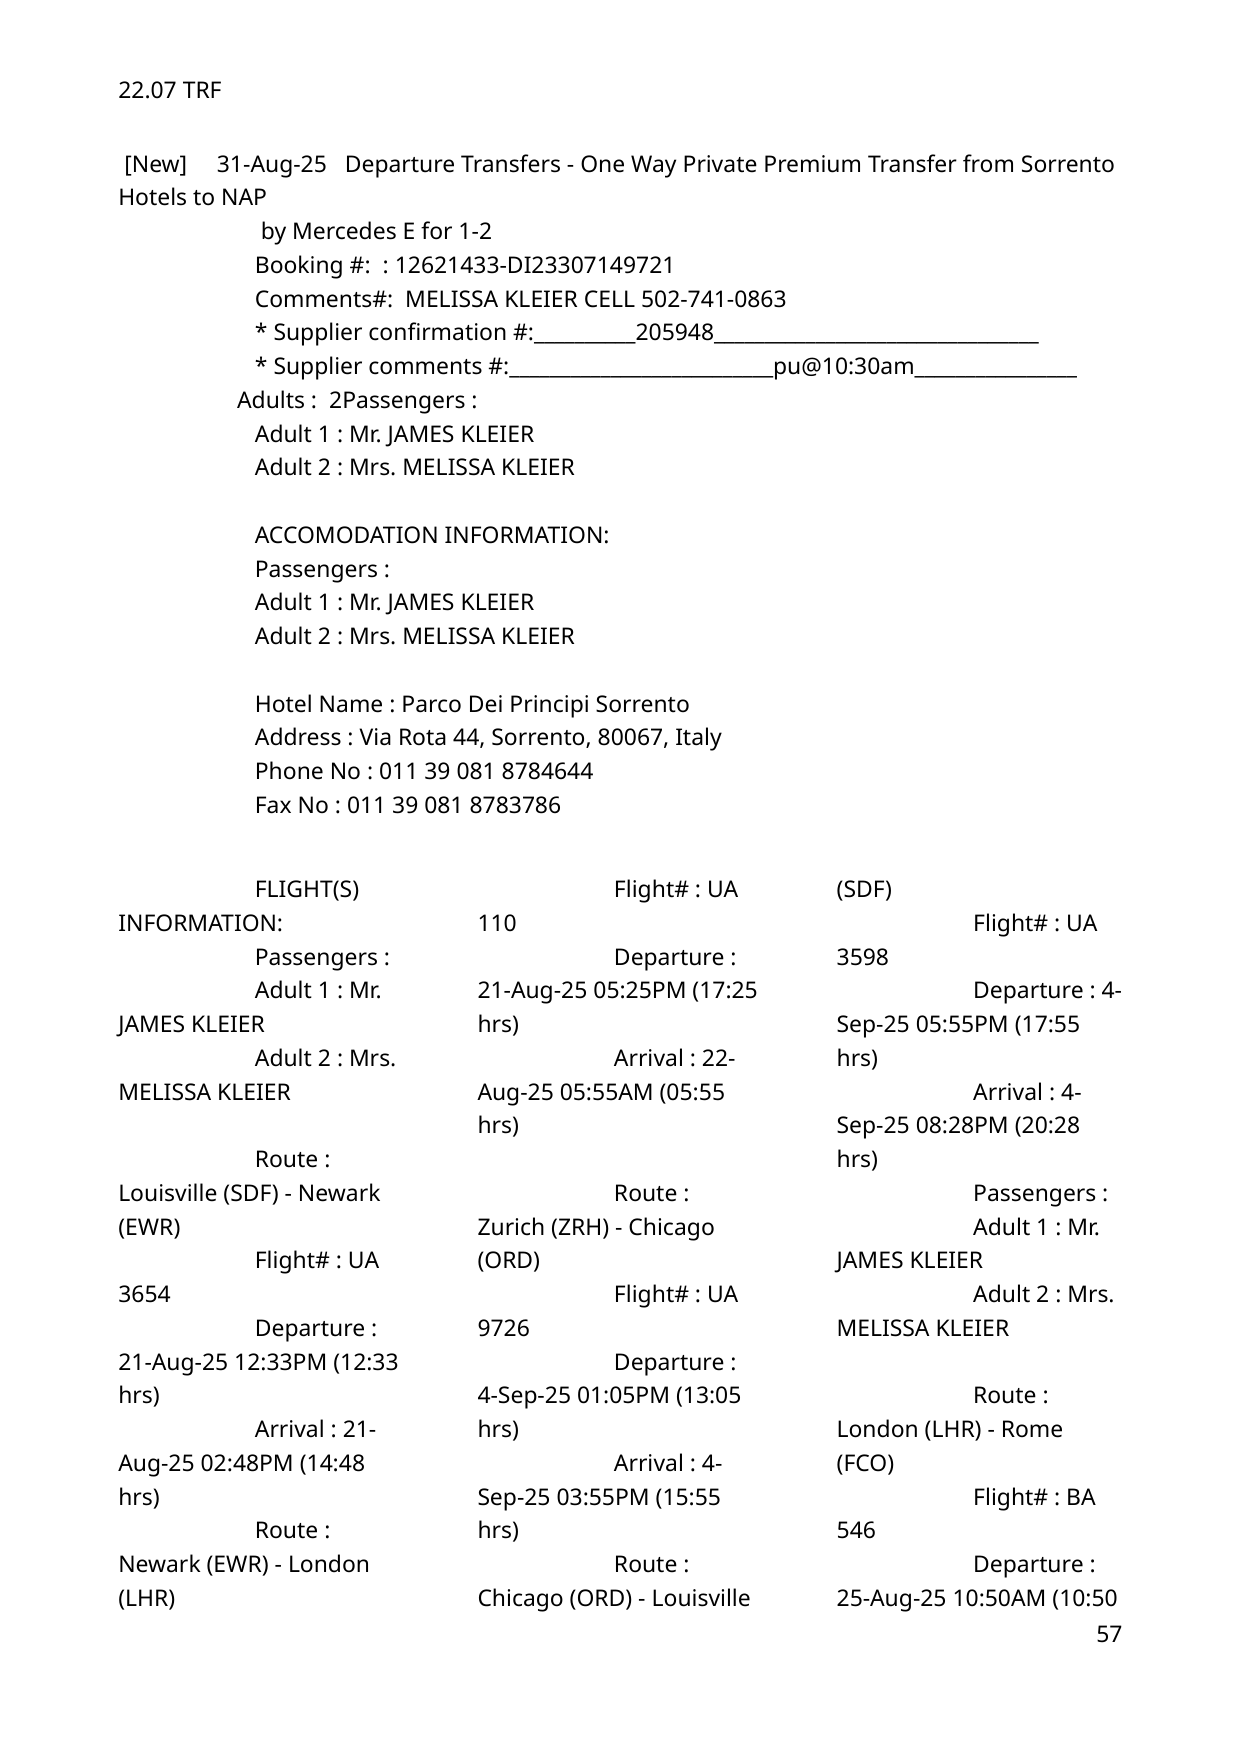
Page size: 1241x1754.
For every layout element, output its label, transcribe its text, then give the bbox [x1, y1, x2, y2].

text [836, 873, 1122, 1613]
text [New] 31-Aug-25 Departure Transfers - One Way Private Premium Transfer from Sorrento Hotels to NAP by Mercedes E for 1-2 Booking #: : 12621433-DI23307149721 Comments#: MELISSA KLEIER CELL 502-741-0863 * Supplier confirmation #:__________205948________________________________ * Supplier comments #:__________________________pu@10:30am________________ Adults : 2Passengers : Adult 1 : Mr. JAMES KLEIER Adult 2 : Mrs. MELISSA KLEIER ACCOMODATION INFORMATION: Passengers : Adult 1 : Mr. JAMES KLEIER Adult 2 : Mrs. MELISSA KLEIER Hotel Name : Parco Dei Principi Sorrento Address : Via Rota 44, Sorrento, 80067, Italy Phone No : 011 39 081 8784644 Fax No : 011 39 081 8783786 [118, 148, 1122, 854]
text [118, 873, 403, 1613]
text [477, 873, 763, 1613]
